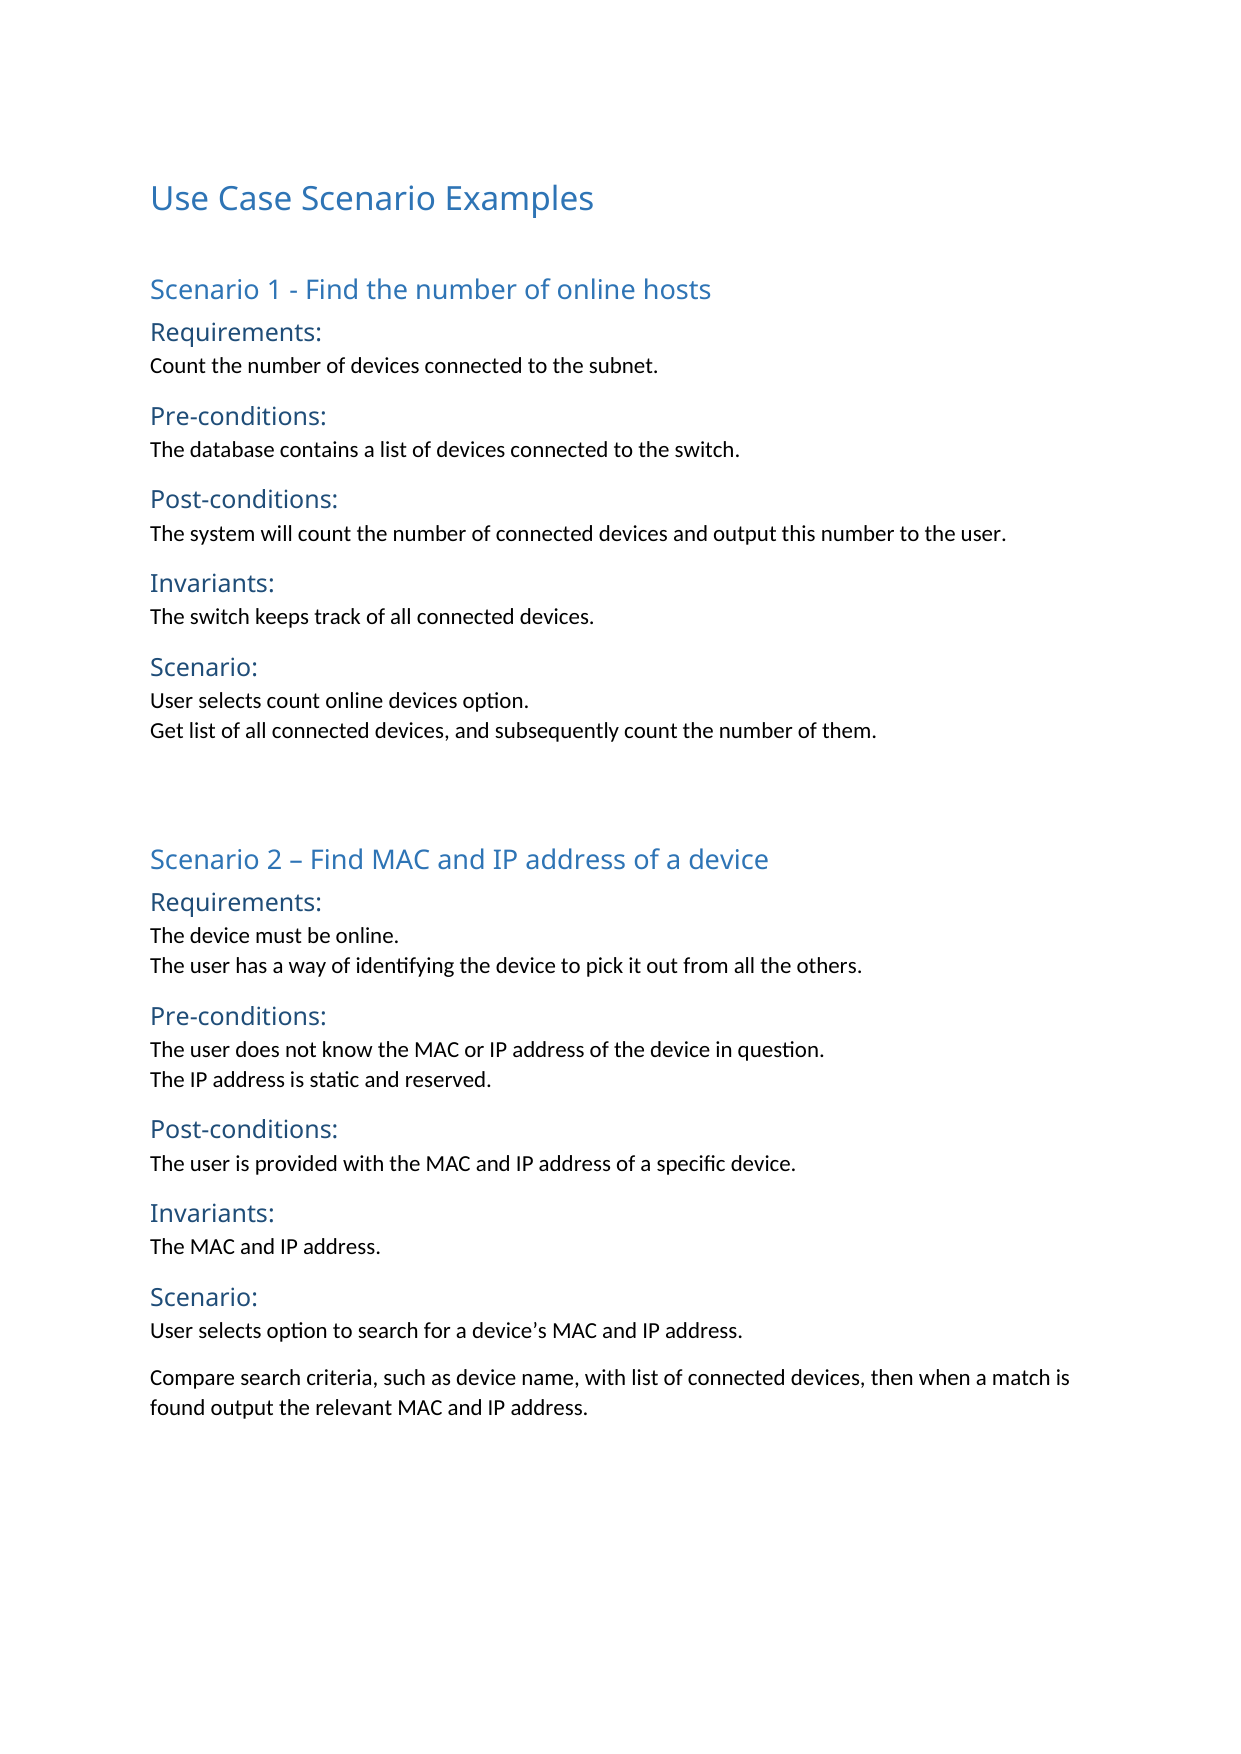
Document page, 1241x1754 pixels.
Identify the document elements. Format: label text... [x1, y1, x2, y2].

subtitle Use Case Scenario Examples [150, 175, 1090, 220]
text User selects option to search for a device’s MAC and IP address. [150, 1316, 1090, 1344]
subtitle Requirements: [150, 884, 1090, 918]
subtitle Pre-conditions: [150, 398, 1090, 432]
subtitle Scenario 2 – Find MAC and IP address of a device [150, 840, 1090, 877]
text The user does not know the MAC or IP address of the device in question. The IP address is static and reserved. [150, 1035, 1090, 1093]
subtitle Scenario 1 - Find the number of online hosts [150, 271, 1090, 308]
subtitle Requirements: [150, 315, 1090, 349]
subtitle Scenario: [150, 1279, 1090, 1313]
subtitle Post-conditions: [150, 1112, 1090, 1146]
subtitle Pre-conditions: [150, 998, 1090, 1032]
subtitle Invariants: [150, 1196, 1090, 1230]
text Count the number of devices connected to the subnet. [150, 352, 1090, 379]
text User selects count online devices option. Get list of all connected devices, and subsequently count the number of them. [150, 686, 1090, 774]
subtitle Invariants: [150, 566, 1090, 600]
subtitle Post-conditions: [150, 482, 1090, 516]
text The system will count the number of connected devices and output this number to the user. [150, 519, 1090, 547]
subtitle Scenario: [150, 649, 1090, 683]
text The device must be online. The user has a way of identifying the device to pick it out from all the others. [150, 921, 1090, 979]
text Compare search criteria, such as device name, with list of connected devices, then when a match is found output the relevant MAC and IP address. [150, 1363, 1090, 1421]
text The switch keeps track of all connected devices. [150, 602, 1090, 631]
text The user is provided with the MAC and IP address of a specific device. [150, 1149, 1090, 1177]
text The MAC and IP address. [150, 1232, 1090, 1260]
text The database contains a list of devices connected to the switch. [150, 435, 1090, 463]
